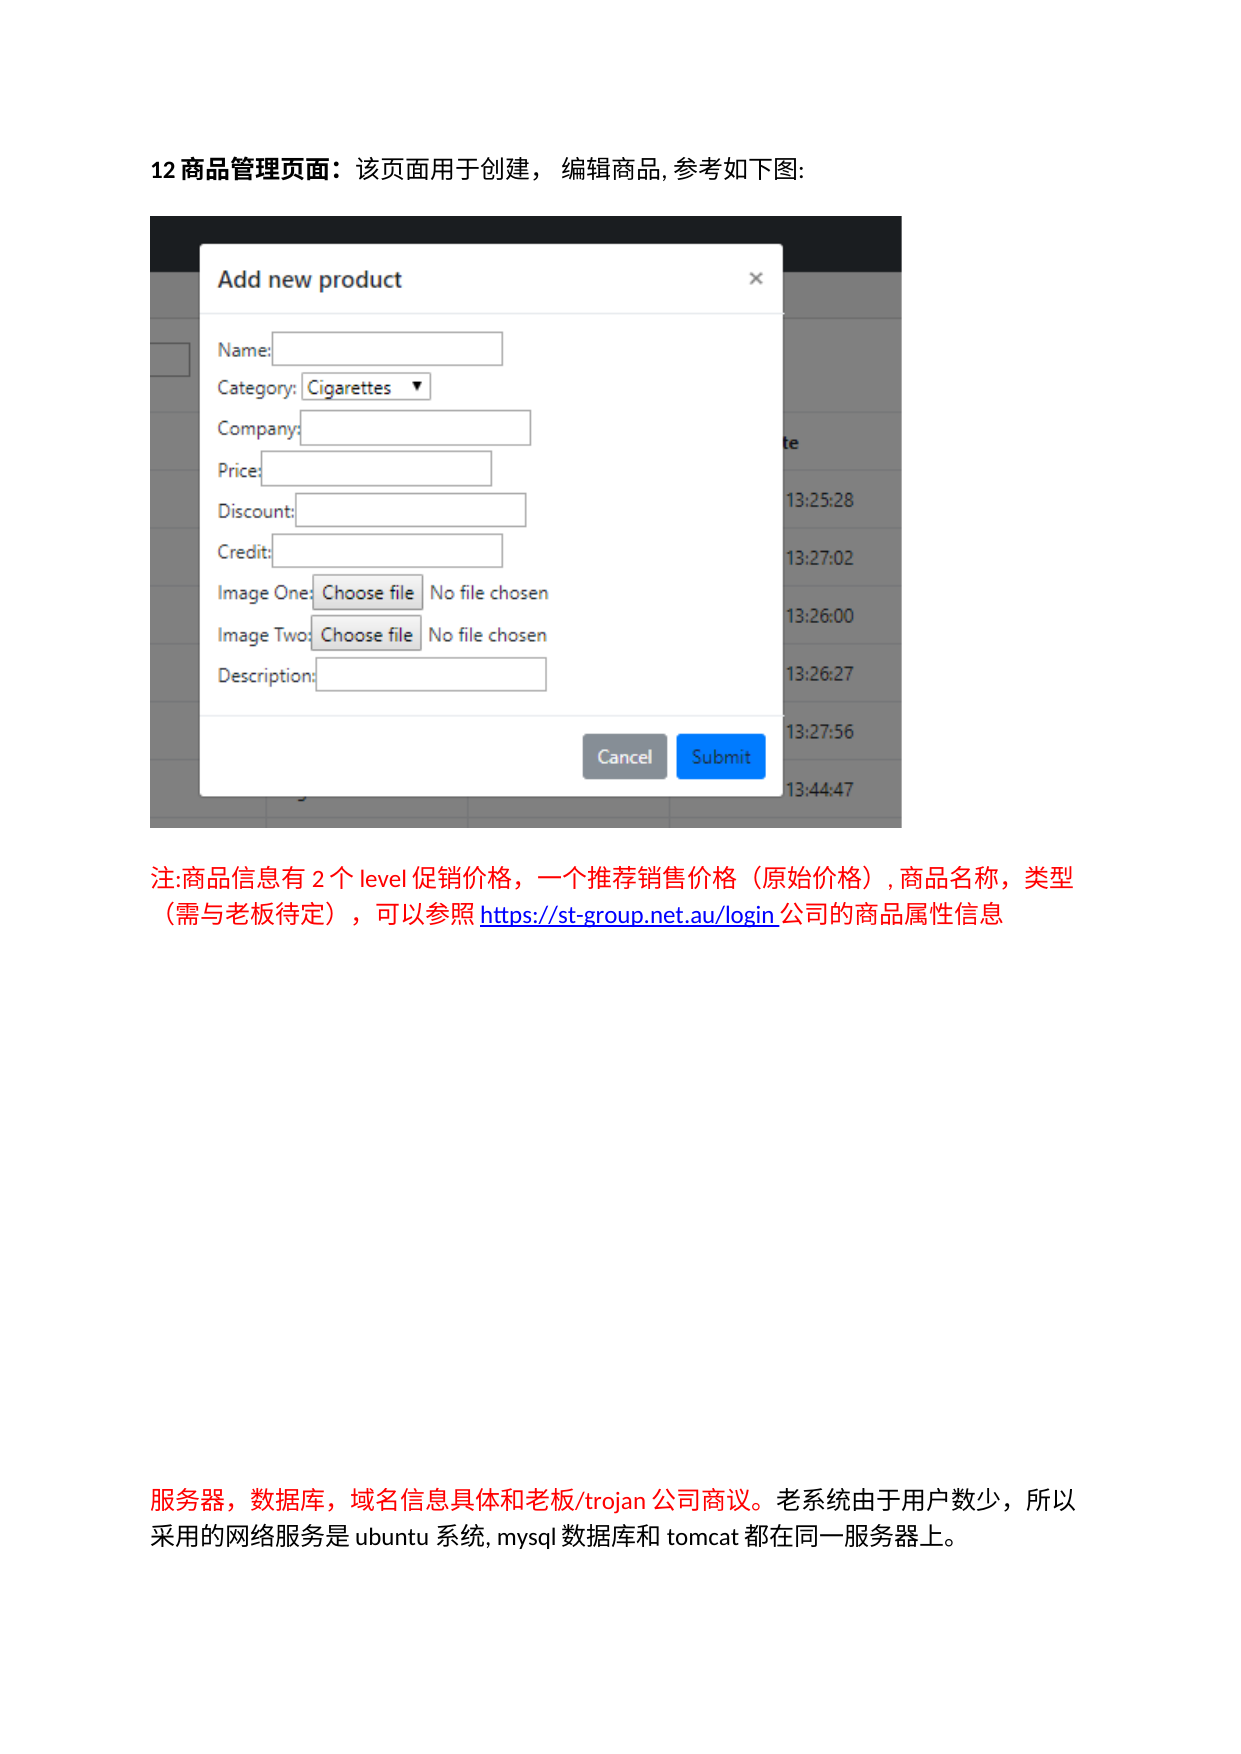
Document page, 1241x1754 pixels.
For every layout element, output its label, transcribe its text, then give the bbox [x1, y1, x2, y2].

text 12商品管理页面：该页面用于创建， 编辑商品, 参考如下图: [150, 150, 1090, 186]
text 服务器，数据库，域名信息具体和老板/trojan公司商议。老系统由于用户数少，所以采用的网络服务是ubuntu 系统, mysql数据库和tomcat都在同一服务器上。 [150, 1480, 1090, 1553]
text 注:商品信息有2个level促销价格，一个推荐销售价格（原始价格）, 商品名称，类型（需与老板待定），可以参照https://st-group.net.au/login公司的商品属性信息 [150, 858, 1090, 931]
picture [150, 216, 902, 828]
